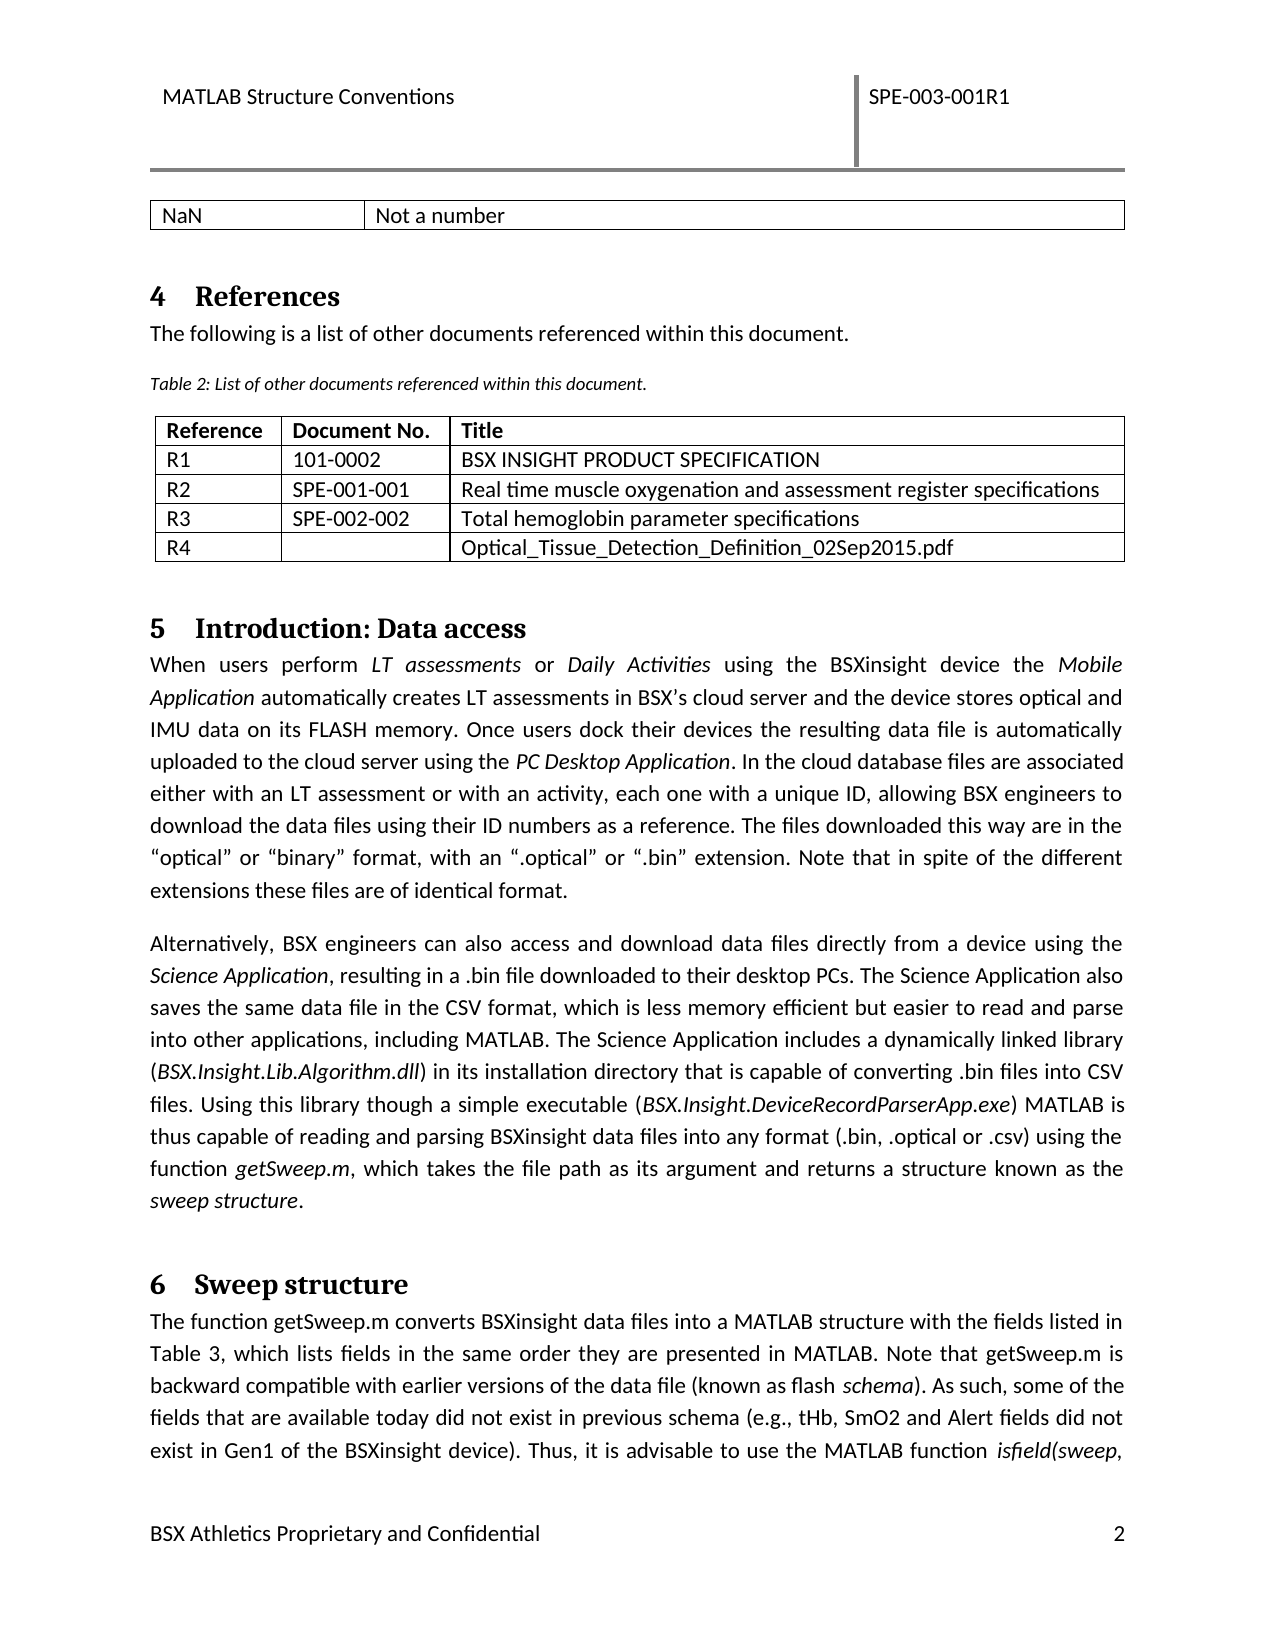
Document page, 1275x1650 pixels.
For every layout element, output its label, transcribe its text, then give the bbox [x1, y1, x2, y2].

subtitle References [150, 280, 1125, 314]
text The following is a list of other documents referenced within this document. [150, 319, 1125, 347]
table_header Reference [156, 417, 281, 444]
table_cell R1 [156, 446, 281, 474]
table_header Document No. [282, 417, 449, 444]
table_header Title [451, 417, 1124, 444]
subtitle Sweep structure [150, 1268, 1125, 1302]
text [150, 1307, 1125, 1464]
text Table 2: List of other documents referenced within this document. [150, 372, 1125, 395]
table_cell SPE-002-002 [282, 504, 449, 532]
subtitle Introduction: Data access [150, 612, 1125, 645]
table_cell [282, 533, 449, 561]
table_cell BSX INSIGHT PRODUCT SPECIFICATION [451, 446, 1124, 474]
table_cell Total hemoglobin parameter specifications [451, 504, 1124, 532]
table_cell 101-0002 [282, 446, 449, 474]
table_cell SPE-001-001 [282, 475, 449, 503]
table_cell R3 [156, 504, 281, 532]
table_cell Not a number [365, 201, 1124, 229]
table_cell R4 [156, 533, 281, 561]
table_cell NaN [151, 201, 364, 229]
table_cell Real time muscle oxygenation and assessment register specifications [451, 475, 1124, 503]
text Alternatively, BSX engineers can also access and download data files directly from a device using the Science Application, resulting in a .bin file downloaded to their desktop PCs. The Science Application also saves the same data file in the CSV format, which is less memory efficient but easier to read and parse into other applications, including MATLAB. The Science Application includes a dynamically linked library (BSX.Insight.Lib.Algorithm.dll) in its installation directory that is capable of converting .bin files into CSV files. Using this library though a simple executable (BSX.Insight.DeviceRecordParserApp.exe) MATLAB is thus capable of reading and parsing BSXinsight data files into any format (.bin, .optical or .csv) using the function getSweep.m, which takes the file path as its argument and returns a structure known as the sweep structure. [150, 929, 1125, 1214]
table_cell R2 [156, 475, 281, 503]
table_cell Optical_Tissue_Detection_Definition_02Sep2015.pdf [451, 533, 1124, 561]
text When users perform LT assessments or Daily Activities using the BSXinsight device the Mobile Application automatically creates LT assessments in BSX’s cloud server and the device stores optical and IMU data on its FLASH memory. Once users dock their devices the resulting data file is automatically uploaded to the cloud server using the PC Desktop Application. In the cloud database files are associated either with an LT assessment or with an activity, each one with a unique ID, allowing BSX engineers to download the data files using their ID numbers as a reference. The files downloaded this way are in the “optical” or “binary” format, with an “.optical” or “.bin” extension. Note that in spite of the different extensions these files are of identical format. [150, 650, 1125, 904]
